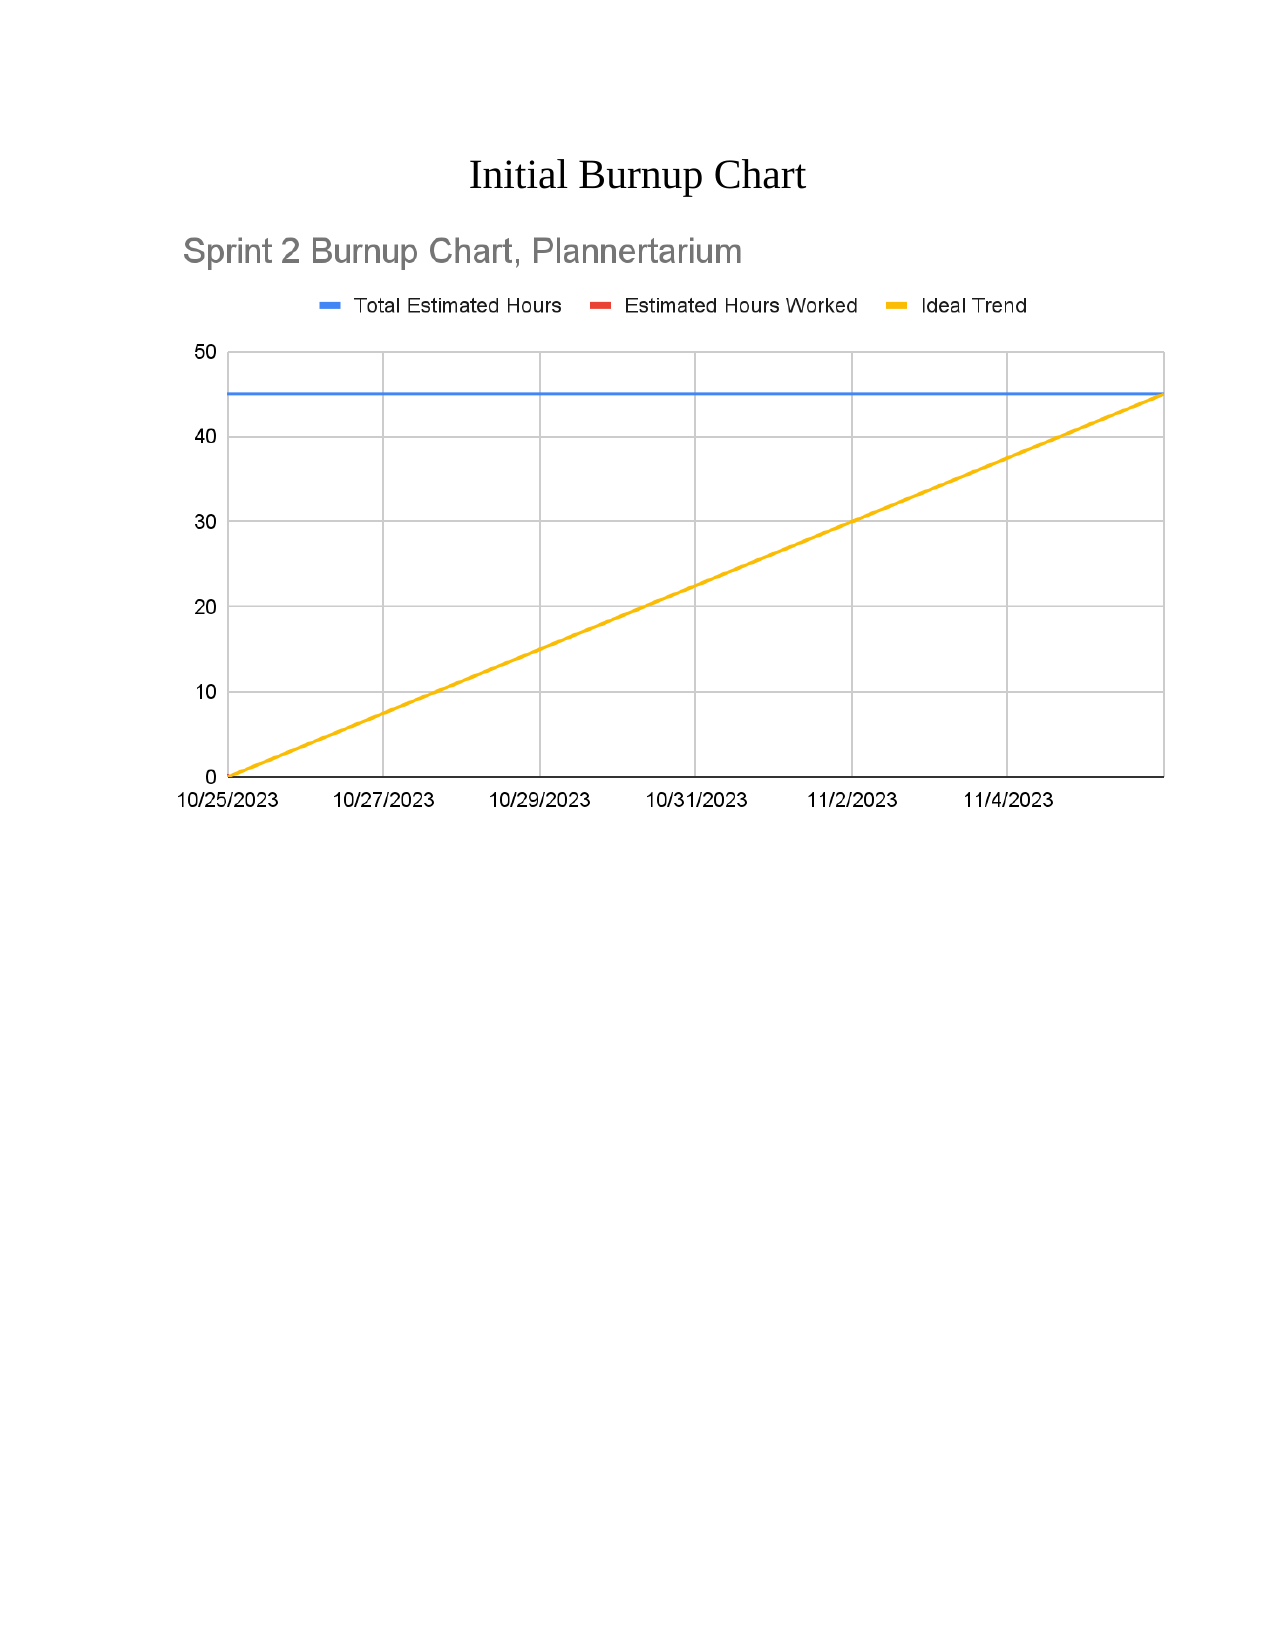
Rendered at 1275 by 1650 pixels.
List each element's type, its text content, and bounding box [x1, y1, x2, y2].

picture [150, 197, 1196, 844]
subtitle Initial Burnup Chart [150, 150, 1125, 197]
